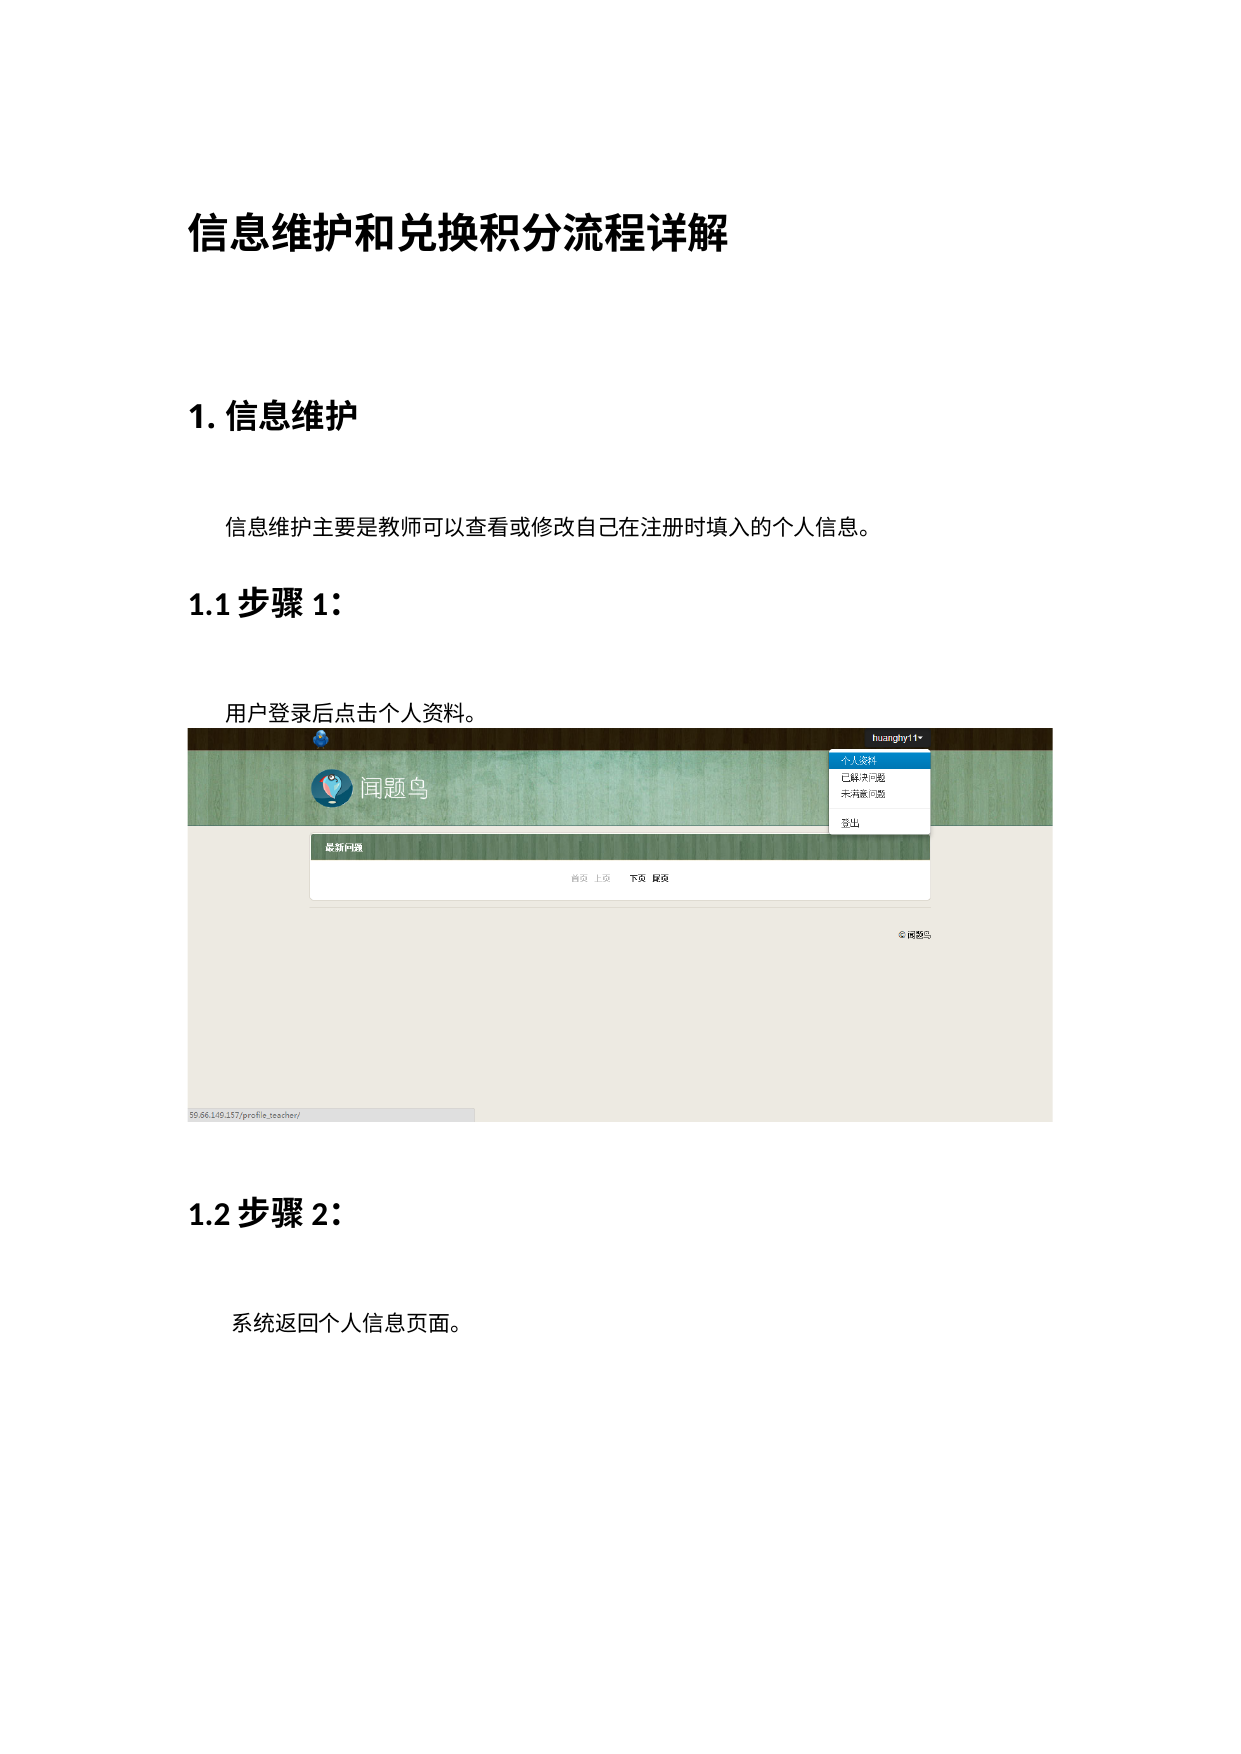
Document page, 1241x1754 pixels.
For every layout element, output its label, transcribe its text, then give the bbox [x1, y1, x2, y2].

list 用户登录后点击个人资料。 [225, 696, 1053, 728]
text 信息维护主要是教师可以查看或修改自己在注册时填入的个人信息。 [187, 509, 1053, 542]
picture [187, 728, 1053, 1122]
subtitle 信息维护 [187, 382, 1053, 447]
subtitle 1.2 步骤2： [187, 1178, 1053, 1243]
subtitle 1.1 步骤1： [187, 569, 1053, 634]
subtitle 信息维护和兑换积分流程详解 [187, 197, 1053, 262]
text 系统返回个人信息页面。 [187, 1305, 1053, 1338]
